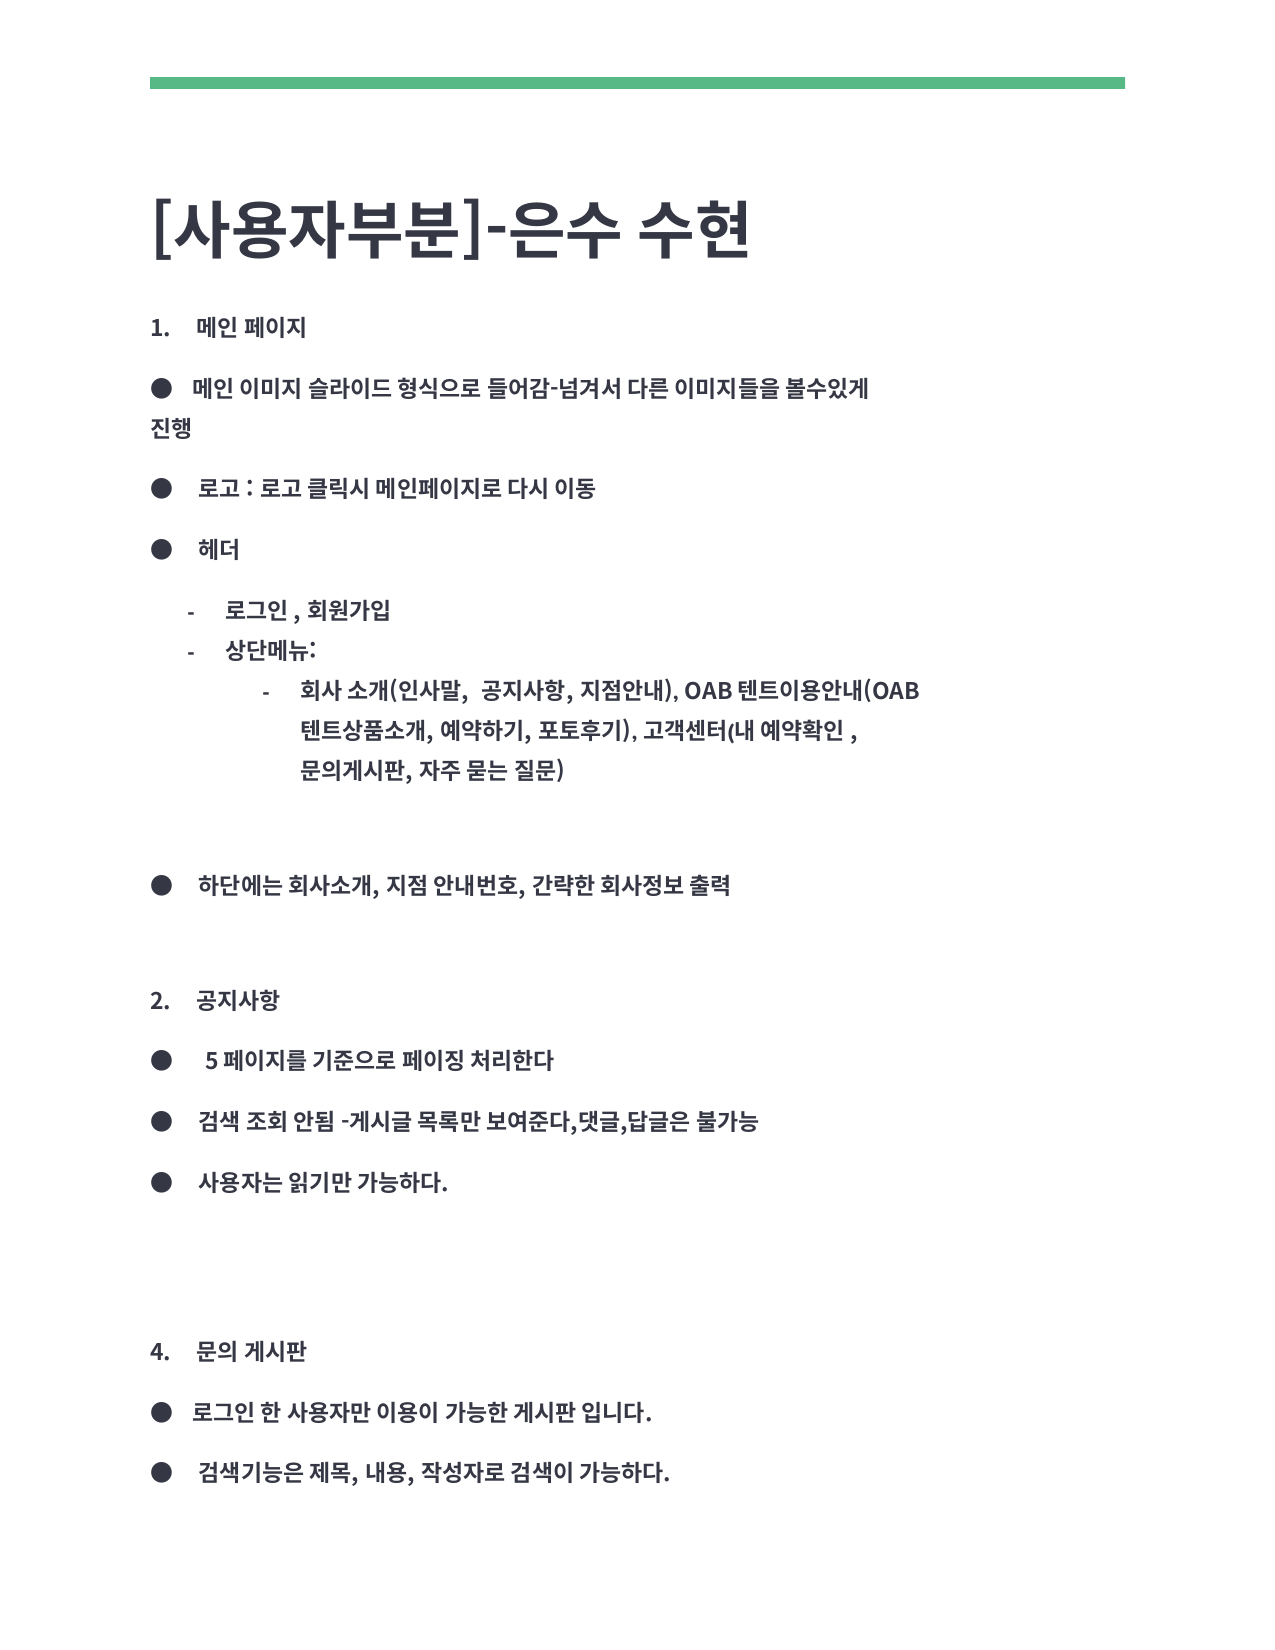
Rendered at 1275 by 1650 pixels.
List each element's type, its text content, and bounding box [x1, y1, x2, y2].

text [사용자부분]-은수 수현 [150, 181, 937, 271]
text ● 검색기능은 제목, 내용, 작성자로 검색이 가능하다. [150, 1455, 937, 1488]
list 로그인 , 회원가입 [187, 593, 937, 626]
text 1. 메인 페이지 [150, 310, 937, 343]
text ● 로고 : 로고 클릭시 메인페이지로 다시 이동 [150, 471, 937, 504]
text ● 검색 조회 안됨 -게시글 목록만 보여준다,댓글,답글은 불가능 [150, 1104, 937, 1137]
text ● 로그인 한 사용자만 이용이 가능한 게시판 입니다. [150, 1394, 937, 1428]
text ● 사용자는 읽기만 가능하다. [150, 1164, 937, 1198]
list 회사 소개(인사말, 공지사항, 지점안내), OAB텐트이용안내(OAB텐트상품소개, 예약하기, 포토후기), 고객센터(내 예약확인 ,문의게시판, 자주 묻는 질문) [262, 673, 937, 786]
text ● 헤더 [150, 532, 937, 565]
text 2. 공지사항 [150, 983, 937, 1016]
text 4. 문의 게시판 [150, 1334, 937, 1367]
text ● 5페이지를 기준으로 페이징 처리한다 [150, 1043, 937, 1076]
picture [150, 77, 1125, 89]
text ● 메인 이미지 슬라이드 형식으로 들어감-넘겨서 다른 이미지들을 볼수있게 진행 [150, 371, 937, 444]
text ● 하단에는 회사소개, 지점 안내번호, 간략한 회사정보 출력 [150, 868, 937, 901]
list 상단메뉴: [187, 633, 937, 666]
